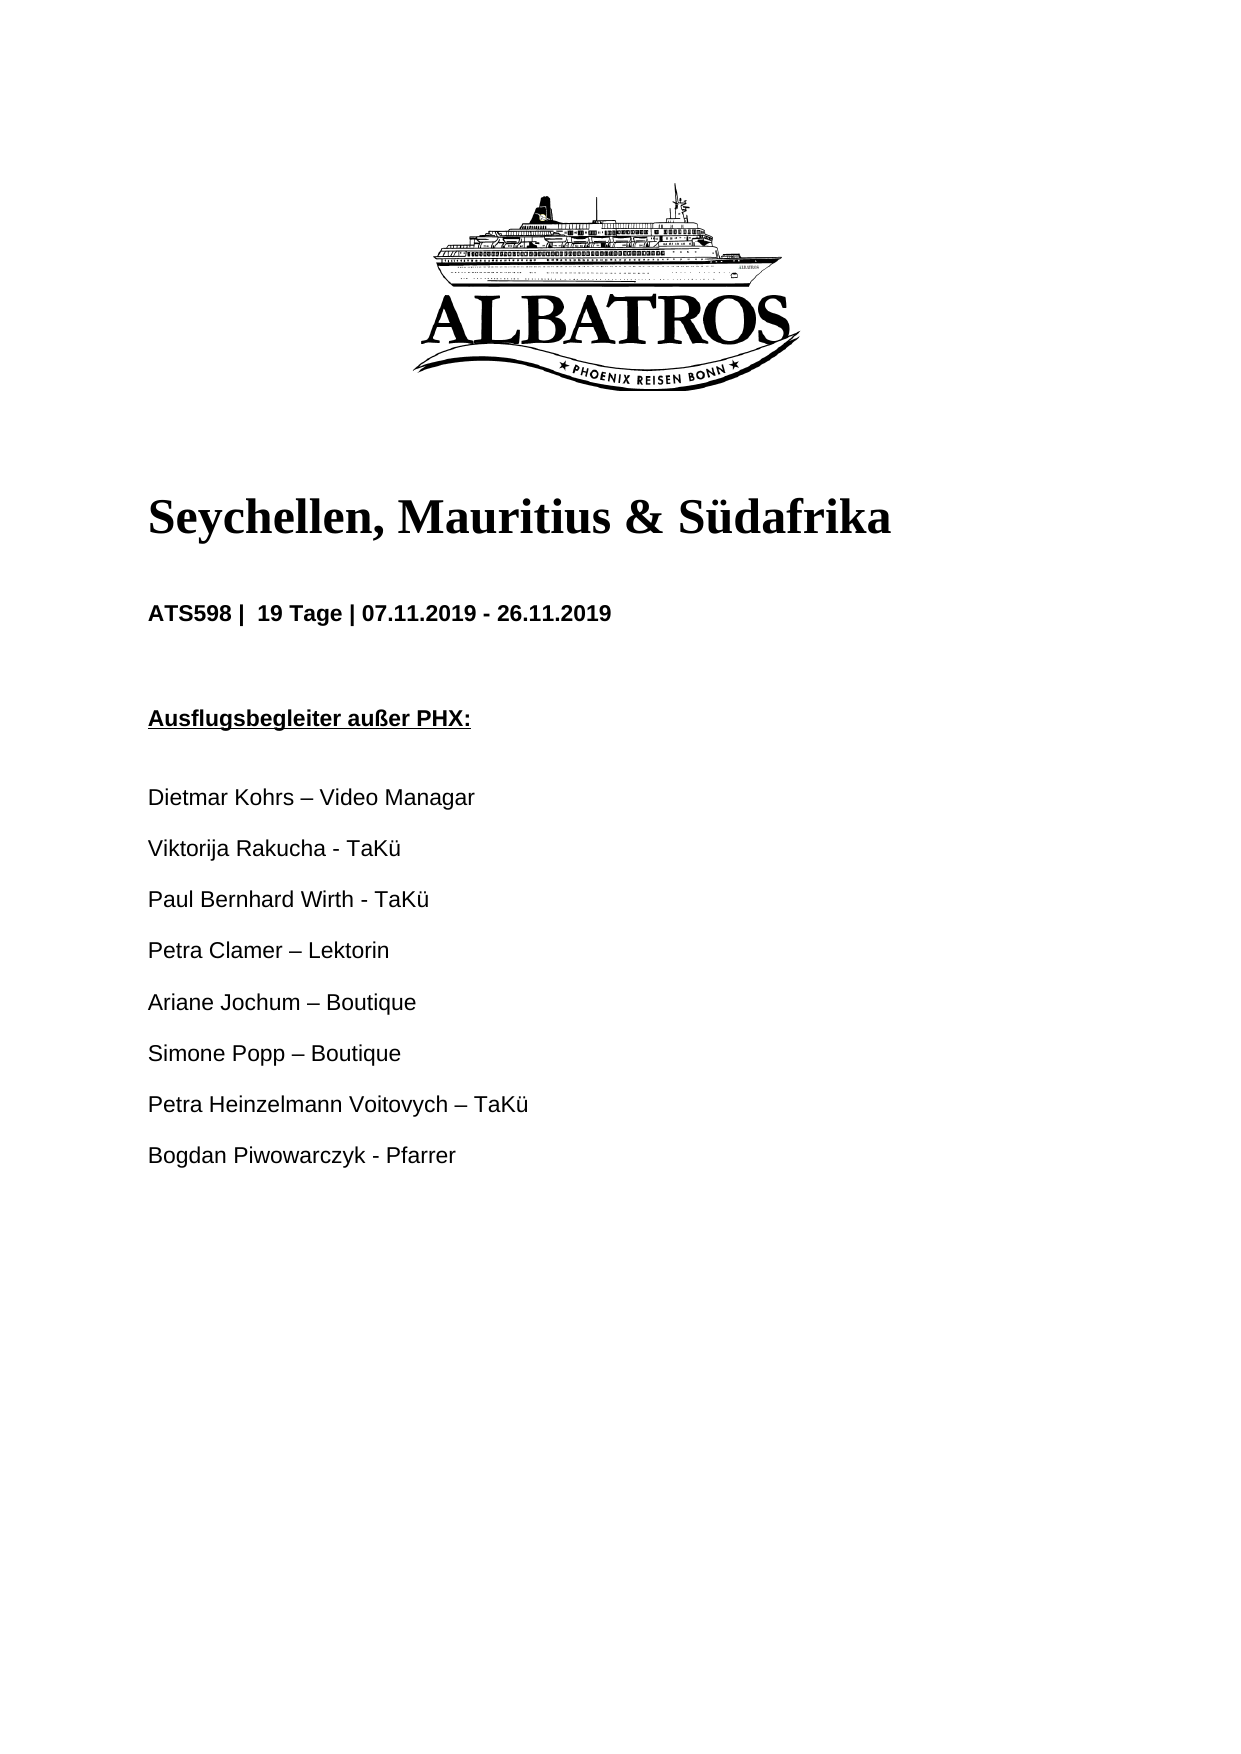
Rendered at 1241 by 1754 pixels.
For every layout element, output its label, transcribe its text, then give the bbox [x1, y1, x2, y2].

text Petra Heinzelmann Voitovych – TaKü [148, 1091, 1093, 1117]
text Ariane Jochum – Boutique [148, 988, 1093, 1015]
subtitle Ausflugsbegleiter außer PHX: [148, 705, 1093, 732]
text Seychellen, Mauritius & Südafrika [148, 487, 1093, 544]
text Petra Clamer – Lektorin [148, 937, 1093, 964]
text Dietmar Kohrs – Video Managar [148, 784, 1093, 811]
text Bogdan Piwowarczyk - Pfarrer [148, 1142, 1093, 1168]
text Paul Bernhard Wirth - TaKü [148, 886, 1093, 913]
text Simone Popp – Boutique [148, 1039, 1093, 1066]
picture [412, 183, 800, 390]
text ATS598 | 19 Tage | 07.11.2019 - 26.11.2019 [148, 600, 1093, 626]
text Viktorija Rakucha - TaKü [148, 835, 1093, 862]
